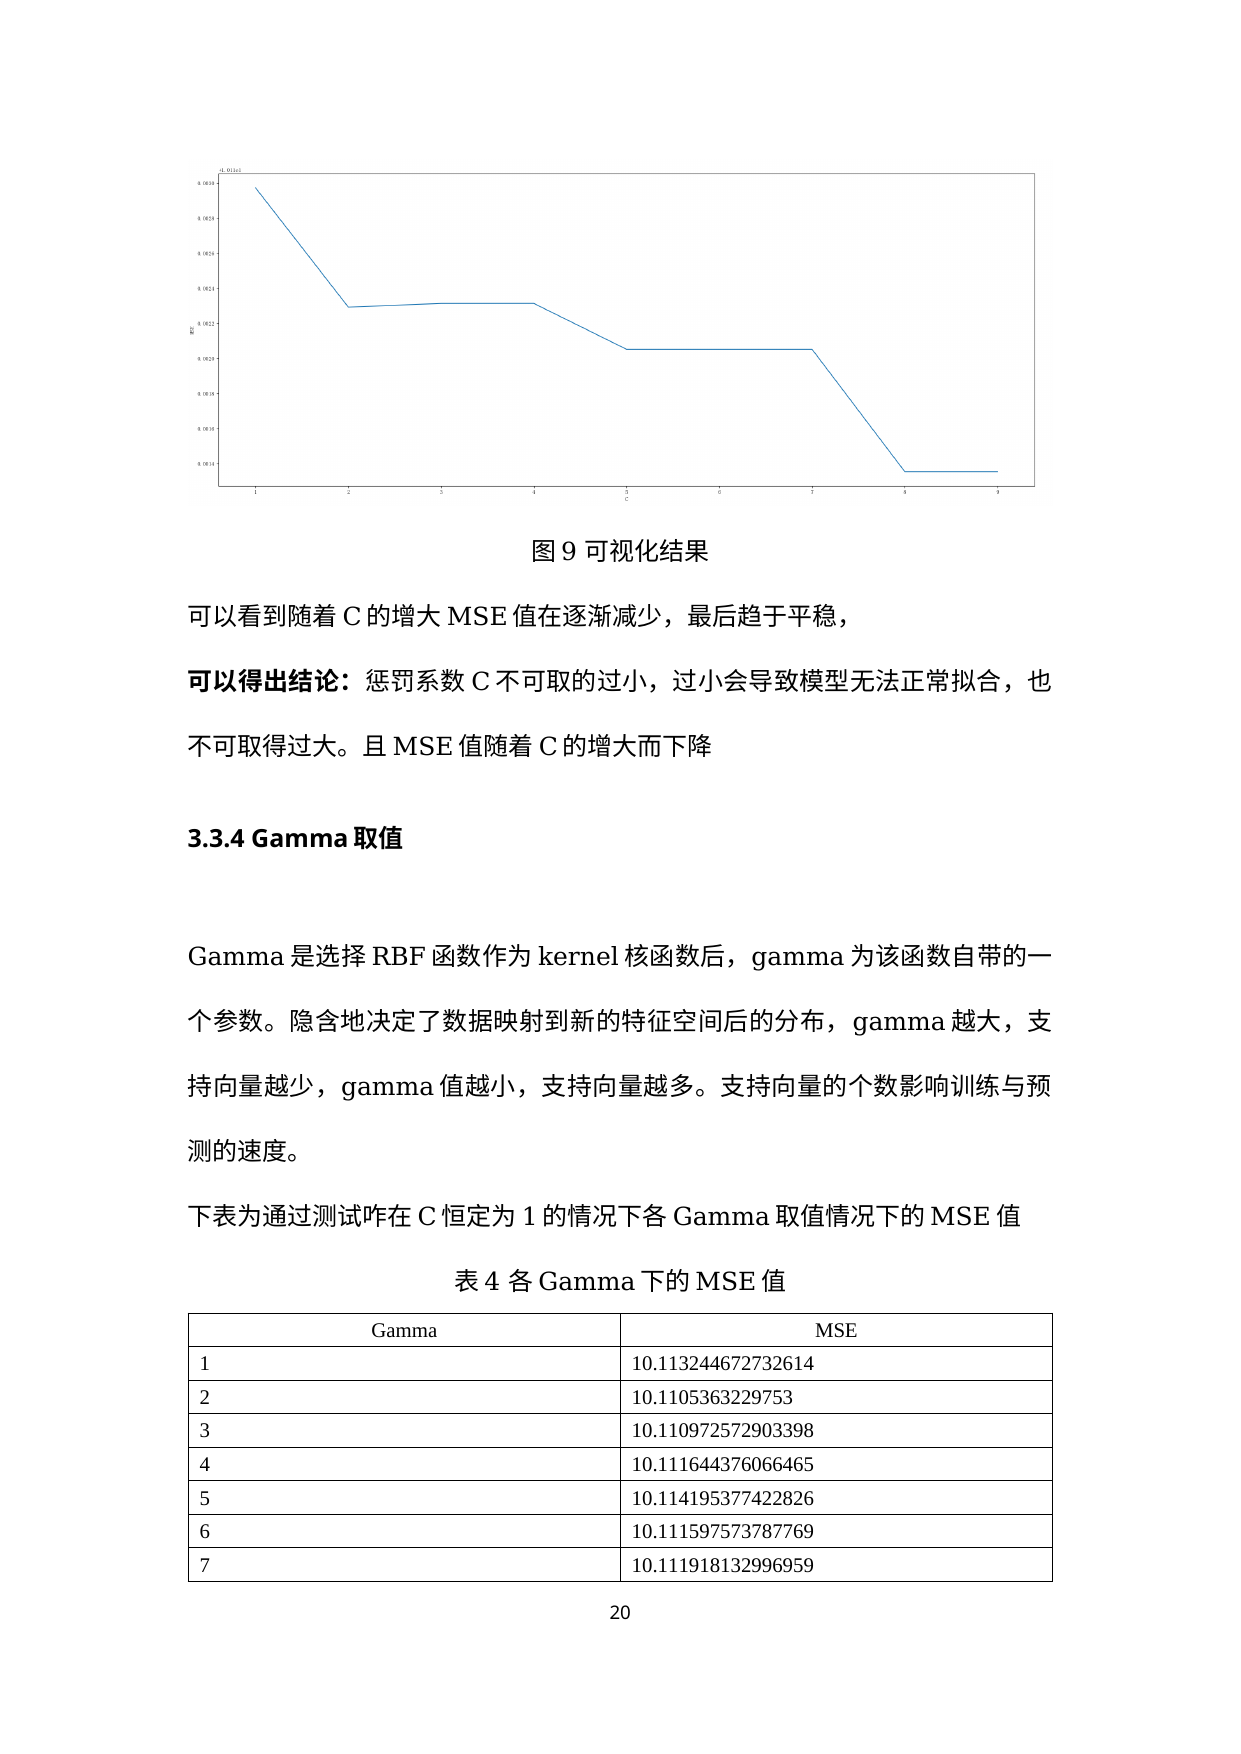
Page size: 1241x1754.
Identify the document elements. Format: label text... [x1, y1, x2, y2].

table_cell 10.113244672732614 [621, 1347, 1052, 1379]
table_cell 10.111644376066465 [621, 1448, 1052, 1480]
text 可以得出结论：惩罚系数C不可取的过小，过小会导致模型无法正常拟合，也不可取得过大。且MSE值随着C的增大而下降 [187, 647, 1053, 777]
table_cell 4 [189, 1448, 620, 1480]
text 表4 各Gamma下的MSE值 [187, 1247, 1053, 1312]
text 下表为通过测试咋在C恒定为1的情况下各Gamma取值情况下的MSE值 [187, 1182, 1053, 1247]
table_cell 6 [189, 1515, 620, 1547]
table_cell 10.110972572903398 [621, 1414, 1052, 1447]
text Gamma是选择RBF函数作为kernel核函数后，gamma为该函数自带的一个参数。隐含地决定了数据映射到新的特征空间后的分布，gamma越大，支持向量越少，gamma值越小，支持向量越多。支持向量的个数影响训练与预测的速度。 [187, 922, 1053, 1182]
table_cell 7 [189, 1548, 620, 1581]
table_header Gamma [189, 1314, 620, 1346]
table_cell 10.111918132996959 [621, 1548, 1052, 1581]
picture [187, 159, 1053, 506]
text 可以看到随着C的增大MSE值在逐渐减少，最后趋于平稳， [187, 582, 1053, 647]
table_header MSE [621, 1314, 1052, 1346]
table_cell 5 [189, 1481, 620, 1514]
table_cell 10.1105363229753 [621, 1381, 1052, 1413]
table_cell 3 [189, 1414, 620, 1447]
table_cell 10.111597573787769 [621, 1515, 1052, 1547]
table_cell 2 [189, 1381, 620, 1413]
subtitle 3.3.4 Gamma取值 [187, 804, 1053, 869]
table_cell 10.114195377422826 [621, 1481, 1052, 1514]
table_cell 1 [189, 1347, 620, 1379]
text 图9 可视化结果 [187, 517, 1053, 582]
